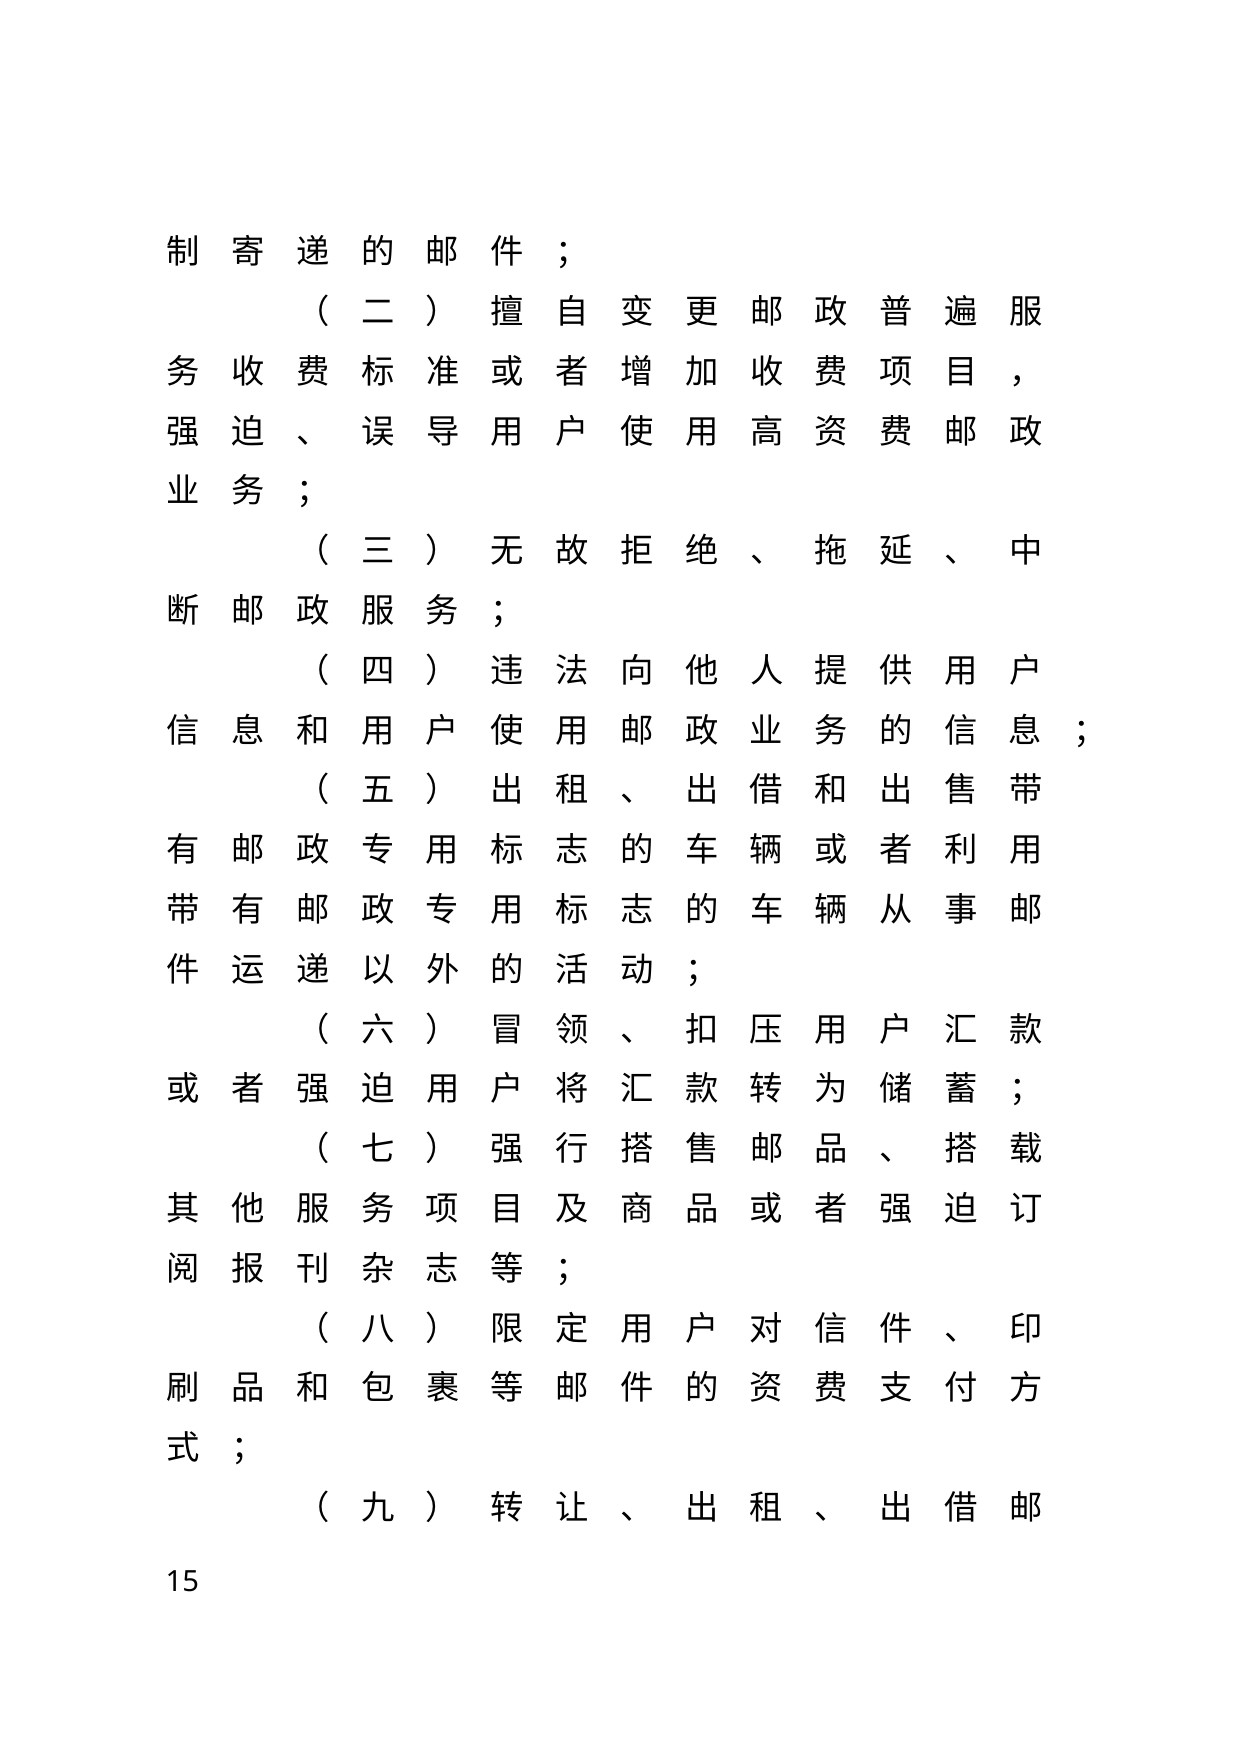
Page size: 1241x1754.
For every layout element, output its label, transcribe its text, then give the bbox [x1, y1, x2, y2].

text （七）强行搭售邮品、搭载其他服务项目及商品或者强迫订阅报刊杂志等； [167, 1116, 1074, 1296]
text （三）无故拒绝、拖延、中断邮政服务； [167, 518, 1074, 638]
text （二）擅自变更邮政普遍服务收费标准或者增加收费项目，强迫、误导用户使用高资费邮政业务； [167, 279, 1074, 518]
text （九）转让、出租、出借邮政专用品； [167, 1475, 1074, 1535]
text （五）出租、出借和出售带有邮政专用标志的车辆或者利用带有邮政专用标志的车辆从事邮件运递以外的活动； [167, 757, 1074, 997]
text （一）收寄禁止寄递或者限制寄递的邮件； [167, 219, 1074, 279]
text （六）冒领、扣压用户汇款或者强迫用户将汇款转为储蓄； [167, 997, 1074, 1116]
text （四）违法向他人提供用户信息和用户使用邮政业务的信息； [167, 638, 1074, 757]
text （八）限定用户对信件、印刷品和包裹等邮件的资费支付方式； [167, 1296, 1074, 1475]
